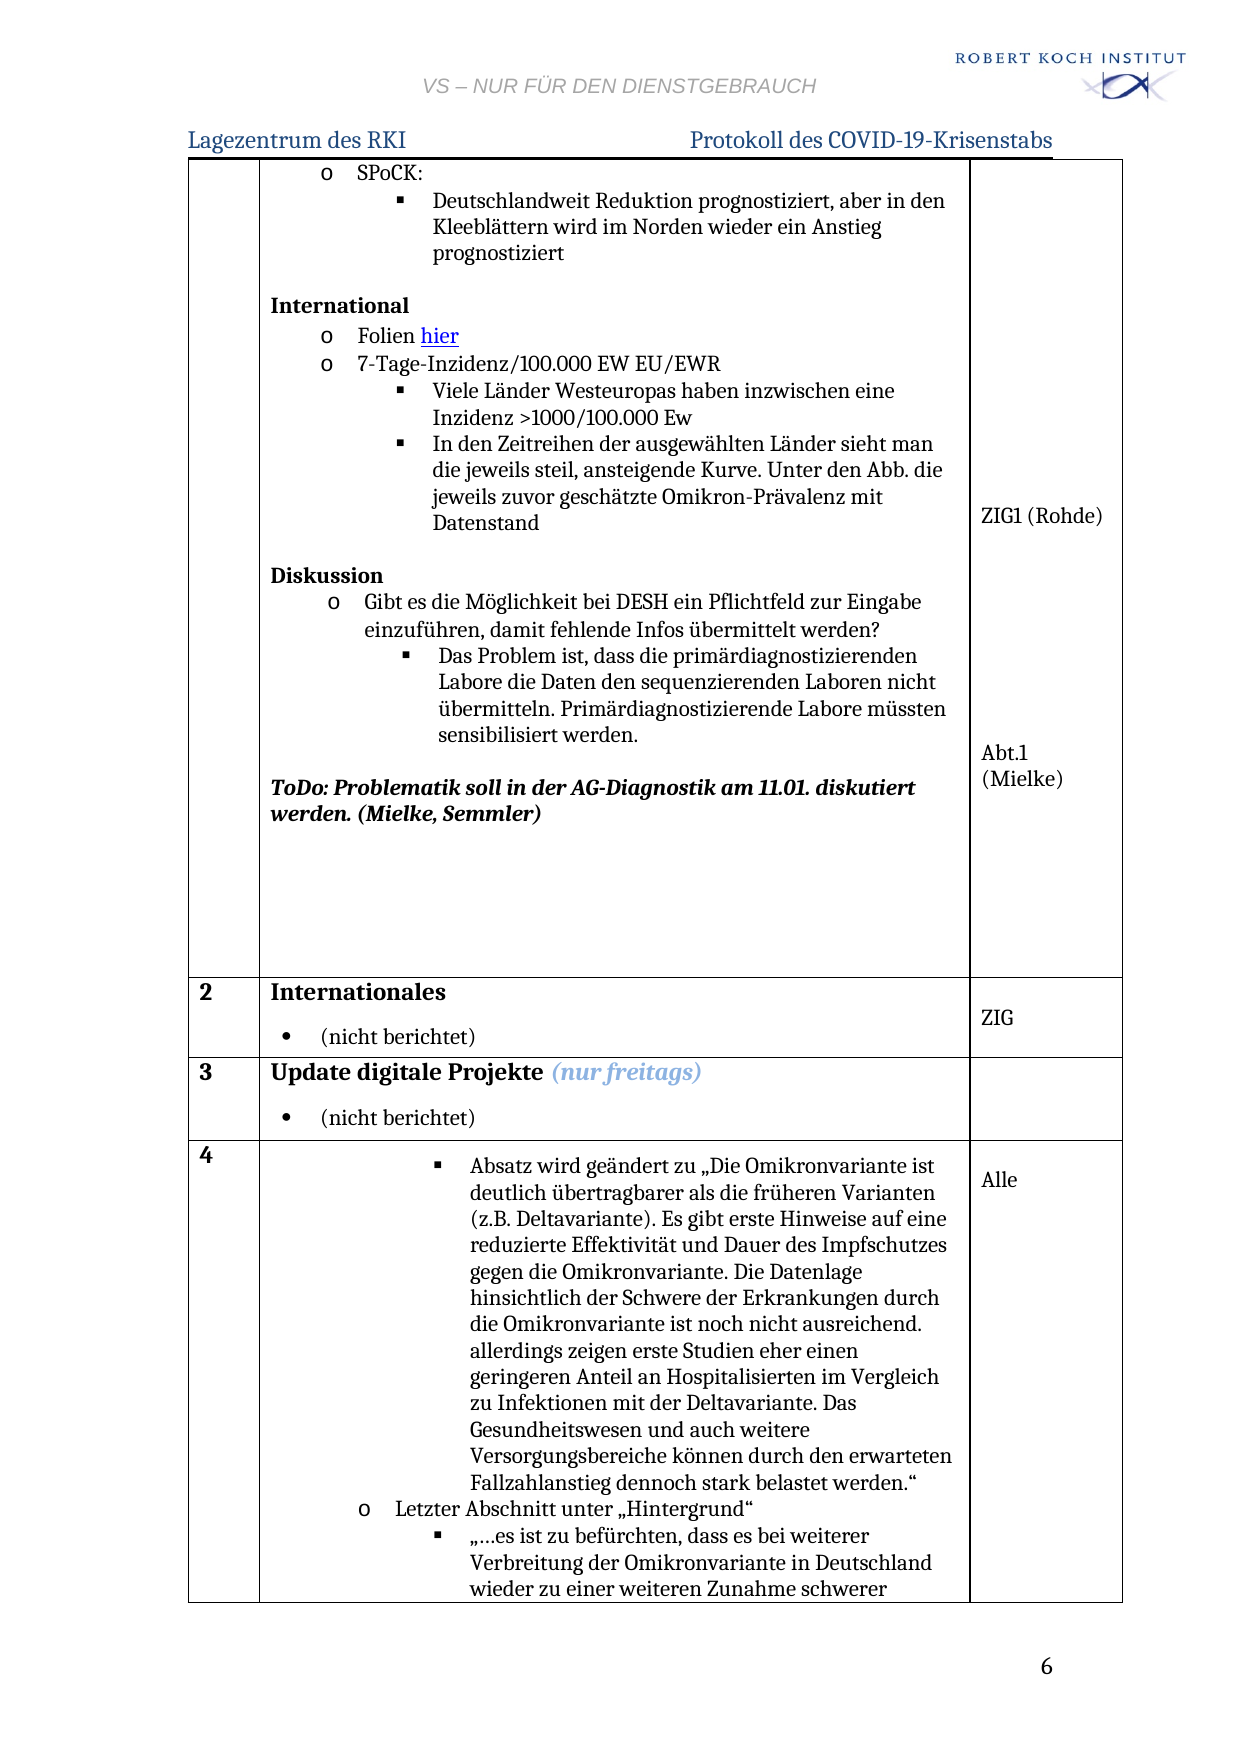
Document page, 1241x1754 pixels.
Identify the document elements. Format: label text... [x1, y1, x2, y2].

table_cell ZIG [971, 978, 1122, 1057]
table_cell Alle [971, 1141, 1122, 1602]
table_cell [260, 160, 969, 977]
table_cell Internationales (nicht berichtet) [260, 978, 969, 1057]
table_cell 4 [189, 1141, 259, 1602]
table_cell [971, 1058, 1122, 1139]
table_cell 1 [189, 160, 259, 977]
table_cell 3 [189, 1058, 259, 1139]
table_cell 2 [189, 978, 259, 1057]
table_cell Update digitale Projekte (nur freitags) (nicht berichtet) [260, 1058, 969, 1139]
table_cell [260, 1141, 969, 1602]
picture [947, 28, 1207, 105]
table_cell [971, 160, 1122, 977]
